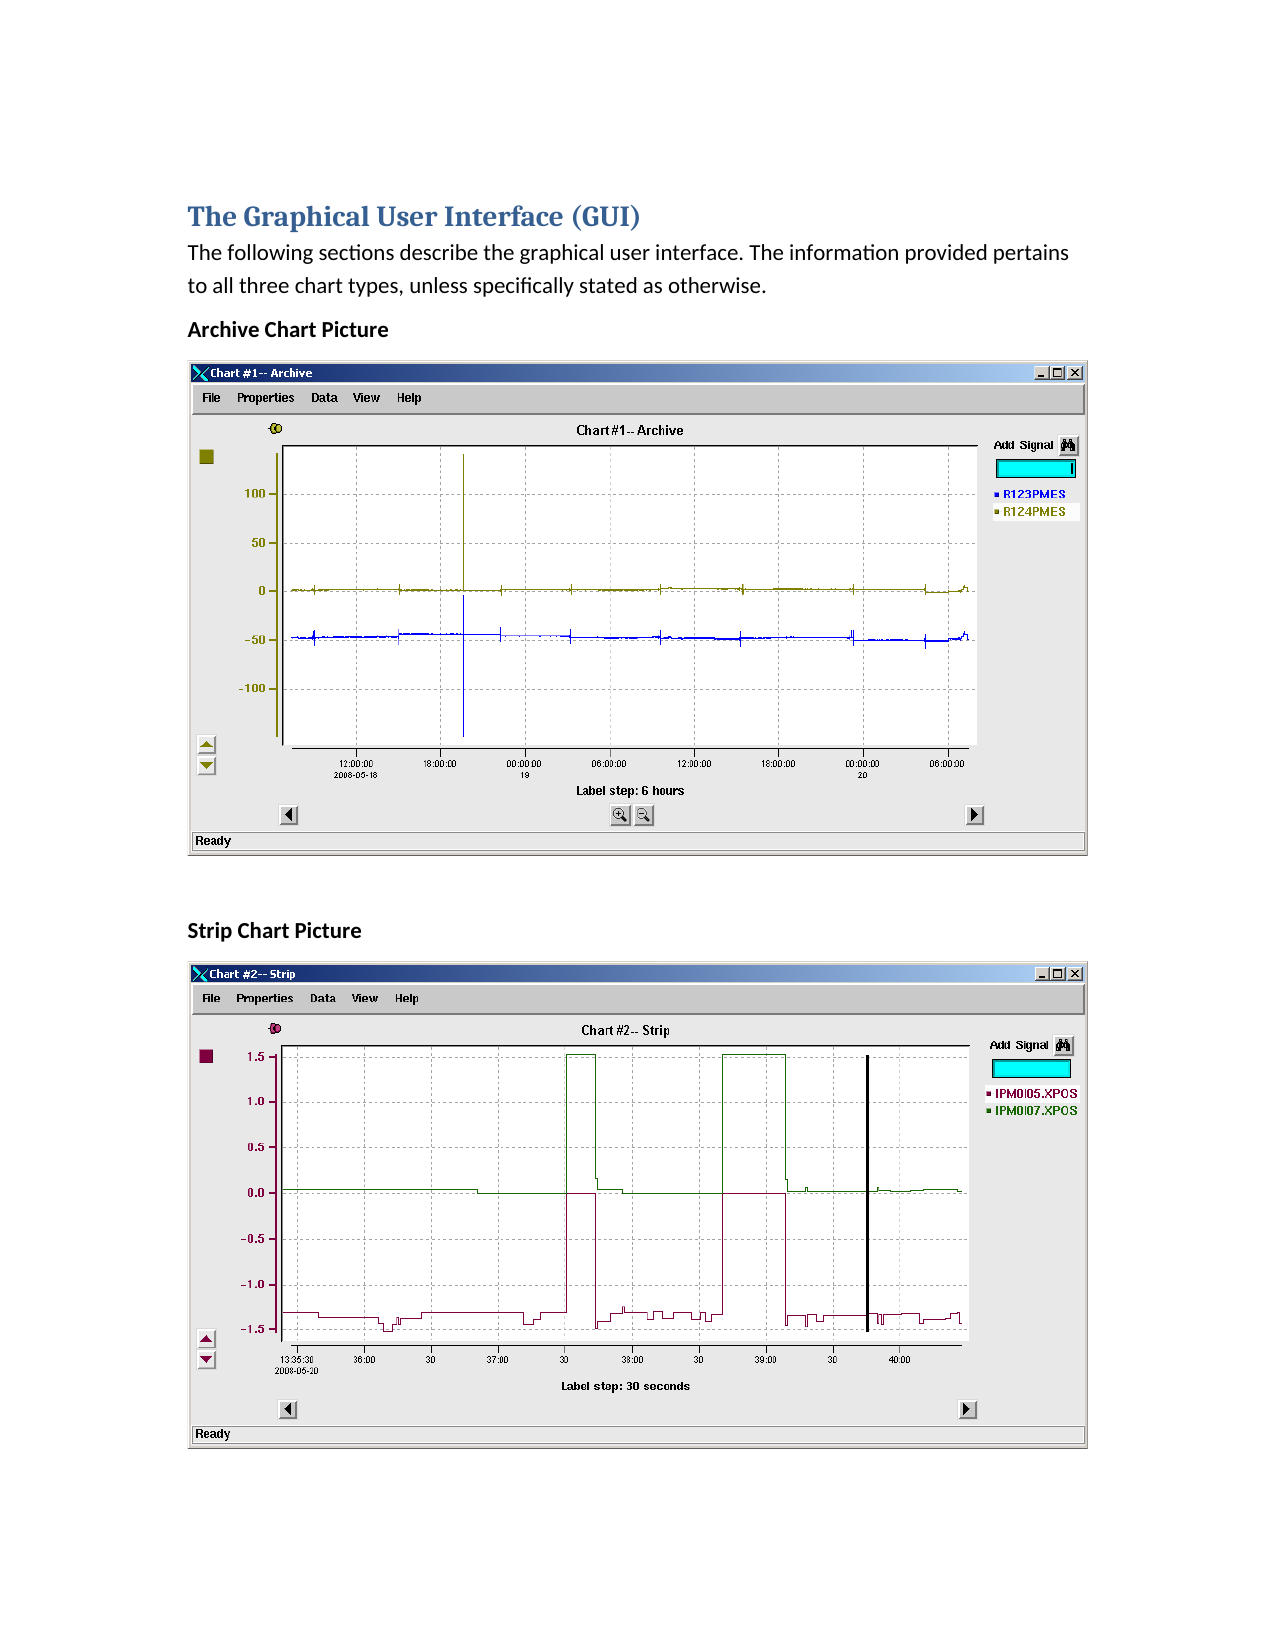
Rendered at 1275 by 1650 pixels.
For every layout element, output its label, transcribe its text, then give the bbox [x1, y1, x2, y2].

subtitle The Graphical User Interface (GUI) [187, 200, 1087, 233]
picture [187, 961, 1088, 1449]
text The following sections describe the graphical user interface. The information provided pertains to all three chart types, unless specifically stated as otherwise. [187, 238, 1087, 299]
text Archive Chart Picture [187, 315, 1087, 343]
text Strip Chart Picture [187, 916, 1087, 944]
picture [187, 360, 1088, 856]
